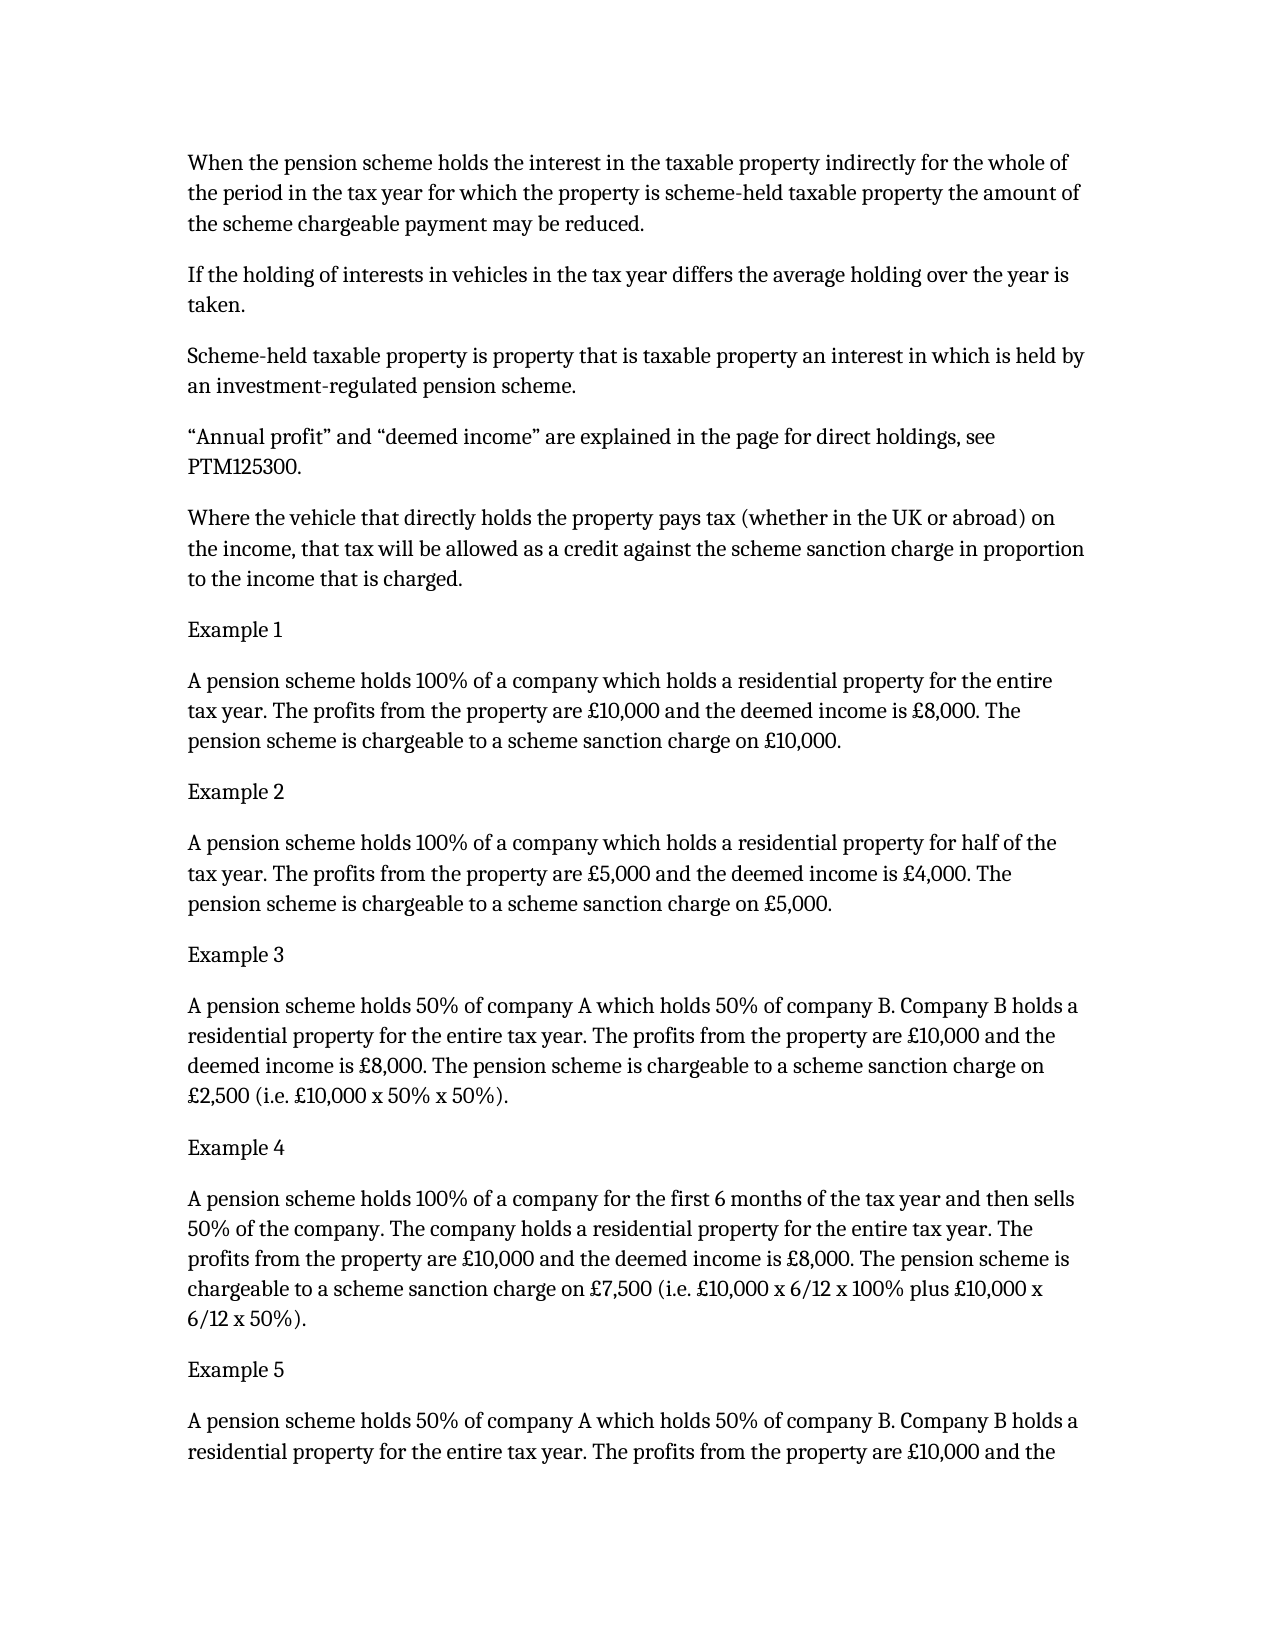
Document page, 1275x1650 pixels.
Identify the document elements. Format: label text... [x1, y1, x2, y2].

text “Annual profit” and “deemed income” are explained in the page for direct holdings, see PTM125300. [187, 424, 1087, 481]
text If the holding of interests in vehicles in the tax year differs the average holding over the year is taken. [187, 261, 1087, 318]
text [187, 1408, 1087, 1465]
text Example 2 [187, 779, 1087, 806]
text Example 3 [187, 942, 1087, 968]
text Example 5 [187, 1357, 1087, 1384]
text Where the vehicle that directly holds the property pays tax (whether in the UK or abroad) on the income, that tax will be allowed as a credit against the scheme sanction charge in proportion to the income that is charged. [187, 505, 1087, 592]
text Example 4 [187, 1134, 1087, 1161]
text When the pension scheme holds the interest in the taxable property indirectly for the whole of the period in the tax year for which the property is scheme-held taxable property the amount of the scheme chargeable payment may be reduced. [187, 150, 1087, 237]
text Scheme-held taxable property is property that is taxable property an interest in which is held by an investment-regulated pension scheme. [187, 343, 1087, 399]
text A pension scheme holds 100% of a company which holds a residential property for half of the tax year. The profits from the property are £5,000 and the deemed income is £4,000. The pension scheme is chargeable to a scheme sanction charge on £5,000. [187, 830, 1087, 917]
text Example 1 [187, 617, 1087, 643]
text A pension scheme holds 100% of a company for the first 6 months of the tax year and then sells 50% of the company. The company holds a residential property for the entire tax year. The profits from the property are £10,000 and the deemed income is £8,000. The pension scheme is chargeable to a scheme sanction charge on £7,500 (i.e. £10,000 x 6/12 x 100% plus £10,000 x 6/12 x 50%). [187, 1185, 1087, 1333]
text A pension scheme holds 100% of a company which holds a residential property for the entire tax year. The profits from the property are £10,000 and the deemed income is £8,000. The pension scheme is chargeable to a scheme sanction charge on £10,000. [187, 668, 1087, 754]
